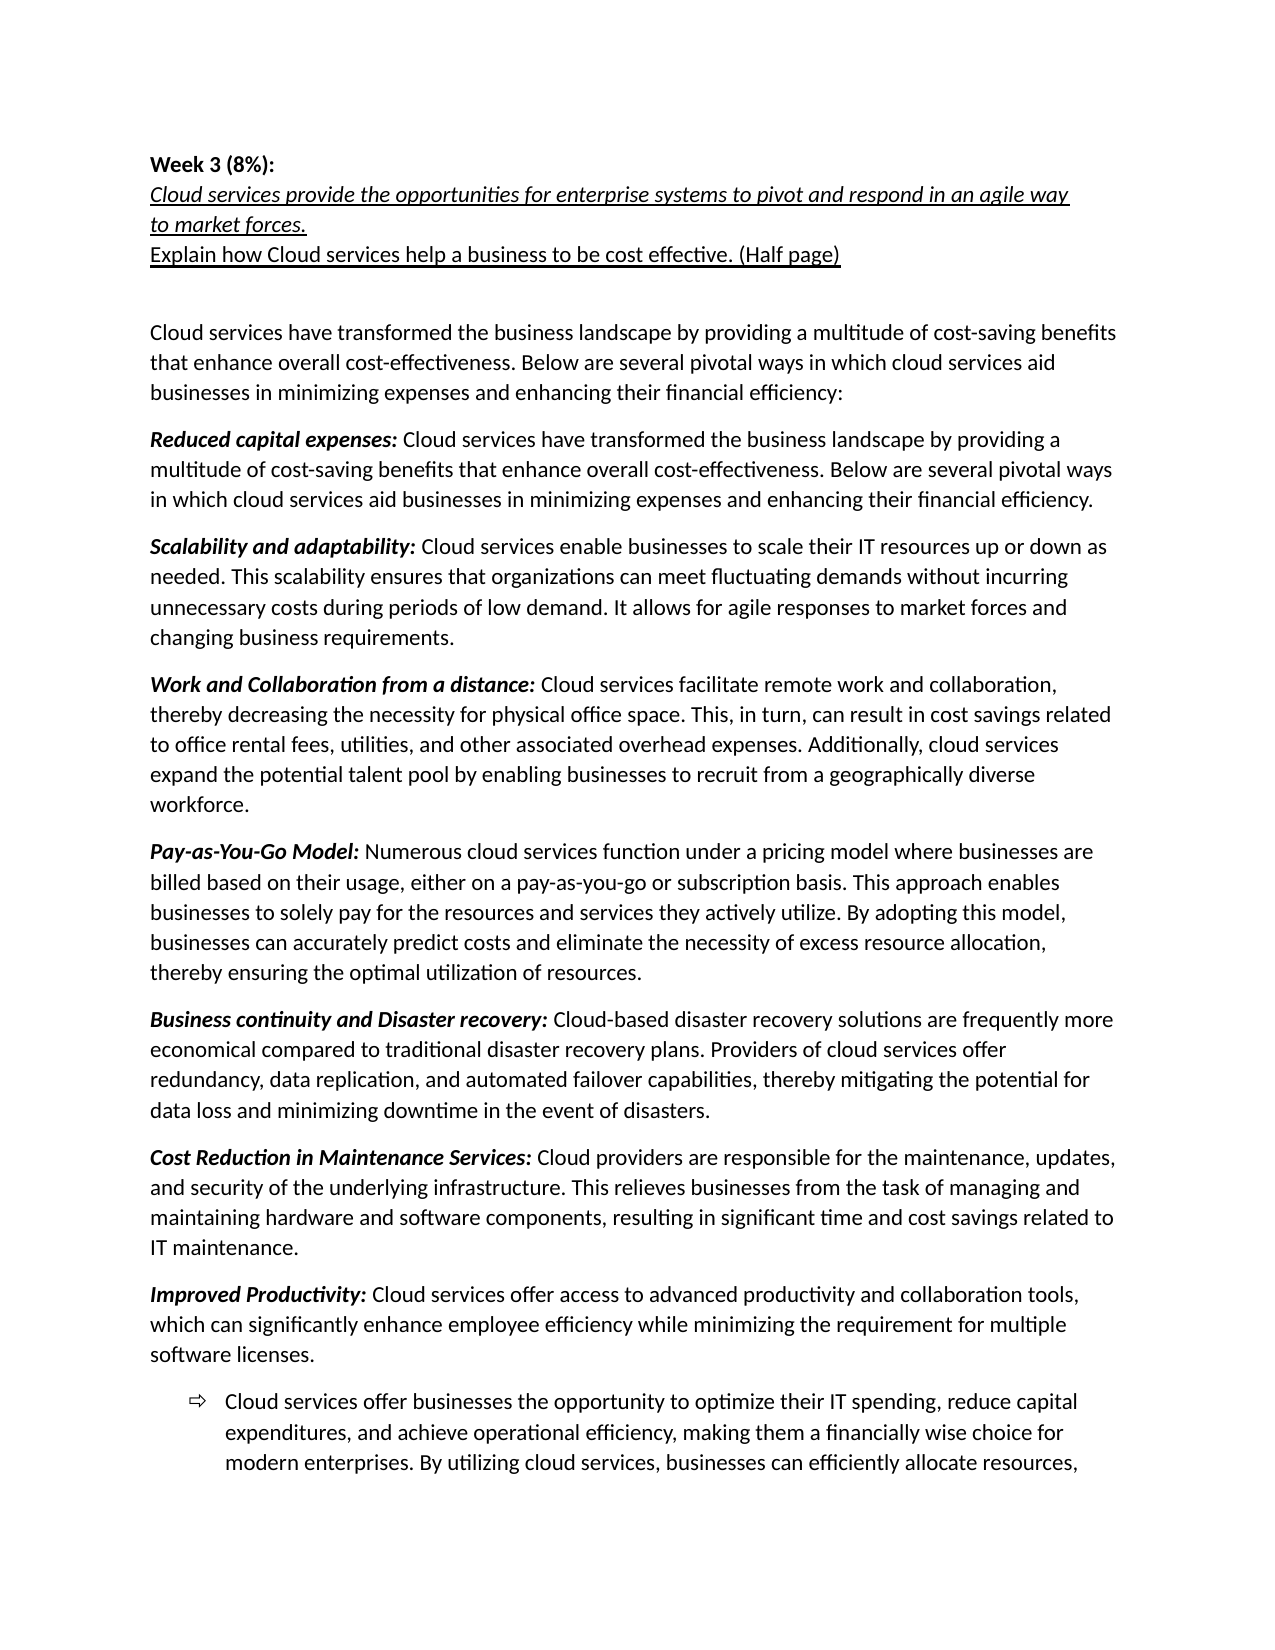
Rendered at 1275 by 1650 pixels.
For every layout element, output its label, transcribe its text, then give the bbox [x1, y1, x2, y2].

text Scalability and adaptability: Cloud services enable businesses to scale their IT resources up or down as needed. This scalability ensures that organizations can meet fluctuating demands without incurring unnecessary costs during periods of low demand. It allows for agile responses to market forces and changing business requirements. [150, 532, 1125, 651]
text Cost Reduction in Maintenance Services: Cloud providers are responsible for the maintenance, updates, and security of the underlying infrastructure. This relieves businesses from the task of managing and maintaining hardware and software components, resulting in significant time and cost savings related to IT maintenance. [150, 1143, 1125, 1261]
text Pay-as-You-Go Model: Numerous cloud services function under a pricing model where businesses are billed based on their usage, either on a pay-as-you-go or subscription basis. This approach enables businesses to solely pay for the resources and services they actively utilize. By adopting this model, businesses can accurately predict costs and eliminate the necessity of excess resource allocation, thereby ensuring the optimal utilization of resources. [150, 837, 1125, 986]
text Improved Productivity: Cloud services offer access to advanced productivity and collaboration tools, which can significantly enhance employee efficiency while minimizing the requirement for multiple software licenses. [150, 1280, 1125, 1369]
text Business continuity and Disaster recovery: Cloud-based disaster recovery solutions are frequently more economical compared to traditional disaster recovery plans. Providers of cloud services offer redundancy, data replication, and automated failover capabilities, thereby mitigating the potential for data loss and minimizing downtime in the event of disasters. [150, 1005, 1125, 1124]
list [187, 1387, 1125, 1476]
text Cloud services have transformed the business landscape by providing a multitude of cost-saving benefits that enhance overall cost-effectiveness. Below are several pivotal ways in which cloud services aid businesses in minimizing expenses and enhancing their financial efficiency: [150, 318, 1125, 406]
text Reduced capital expenses: Cloud services have transformed the business landscape by providing a multitude of cost-saving benefits that enhance overall cost-effectiveness. Below are several pivotal ways in which cloud services aid businesses in minimizing expenses and enhancing their financial efficiency. [150, 425, 1125, 513]
text Week 3 (8%): Cloud services provide the opportunities for enterprise systems to pivot and respond in an agile way to market forces. Explain how Cloud services help a business to be cost effective. (Half page) [150, 150, 1125, 299]
text Work and Collaboration from a distance: Cloud services facilitate remote work and collaboration, thereby decreasing the necessity for physical office space. This, in turn, can result in cost savings related to office rental fees, utilities, and other associated overhead expenses. Additionally, cloud services expand the potential talent pool by enabling businesses to recruit from a geographically diverse workforce. [150, 670, 1125, 819]
